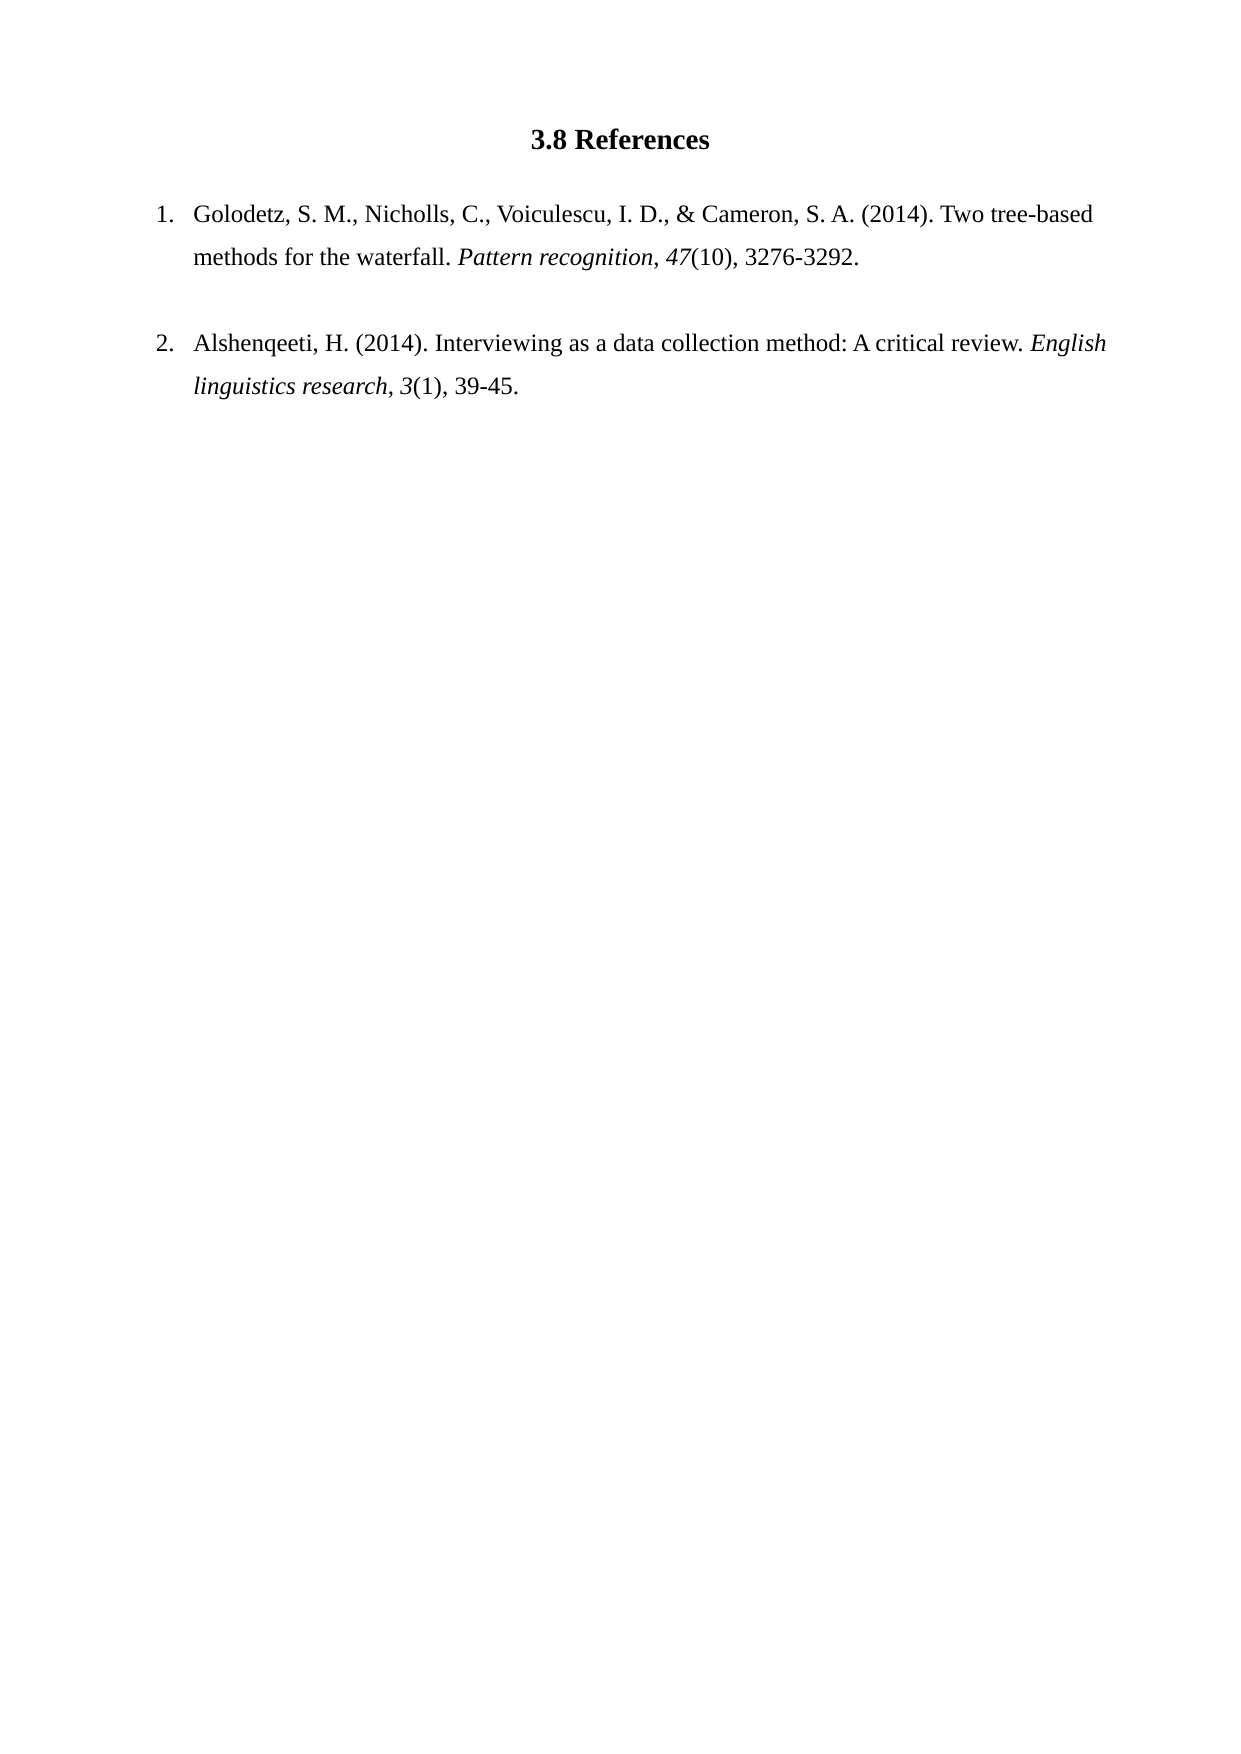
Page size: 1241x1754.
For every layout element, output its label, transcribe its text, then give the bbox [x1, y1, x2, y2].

list Golodetz, S. M., Nicholls, C., Voiculescu, I. D., & Cameron, S. A. (2014). Two tree-based methods for the waterfall. Pattern recognition, 47(10), 3276-3292. [156, 199, 1122, 271]
subtitle 3.8 References [118, 122, 1122, 156]
list Alshenqeeti, H. (2014). Interviewing as a data collection method: A critical review. English linguistics research, 3(1), 39-45. [156, 328, 1122, 400]
